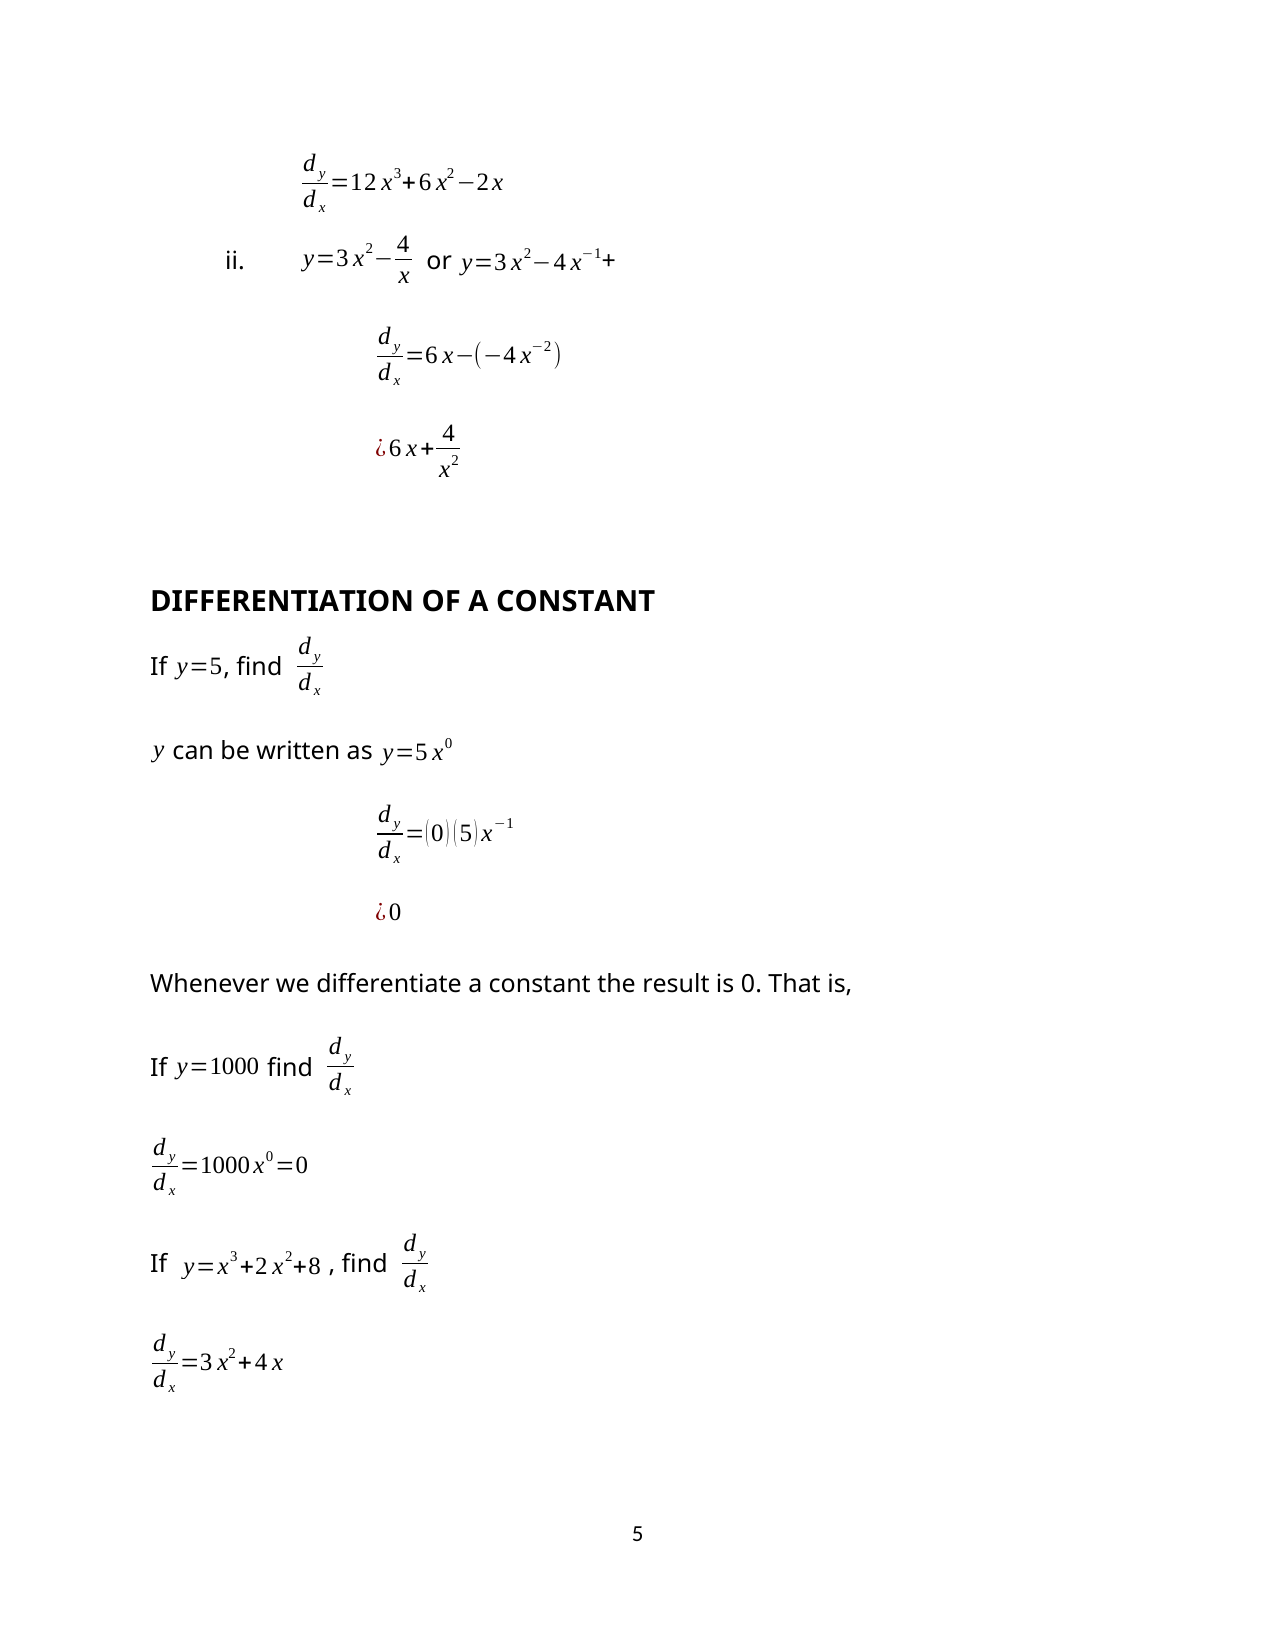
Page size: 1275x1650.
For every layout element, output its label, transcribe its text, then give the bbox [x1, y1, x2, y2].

text If , find [150, 1230, 1125, 1296]
text can be written as [150, 733, 1125, 767]
text Whenever we differentiate a constant the result is 0. That is, [150, 965, 1125, 999]
subtitle DIFFERENTIATION OF A CONSTANT [150, 581, 1125, 620]
list or + [225, 230, 1125, 289]
text If find [150, 1033, 1125, 1099]
text If , find [150, 633, 1125, 699]
